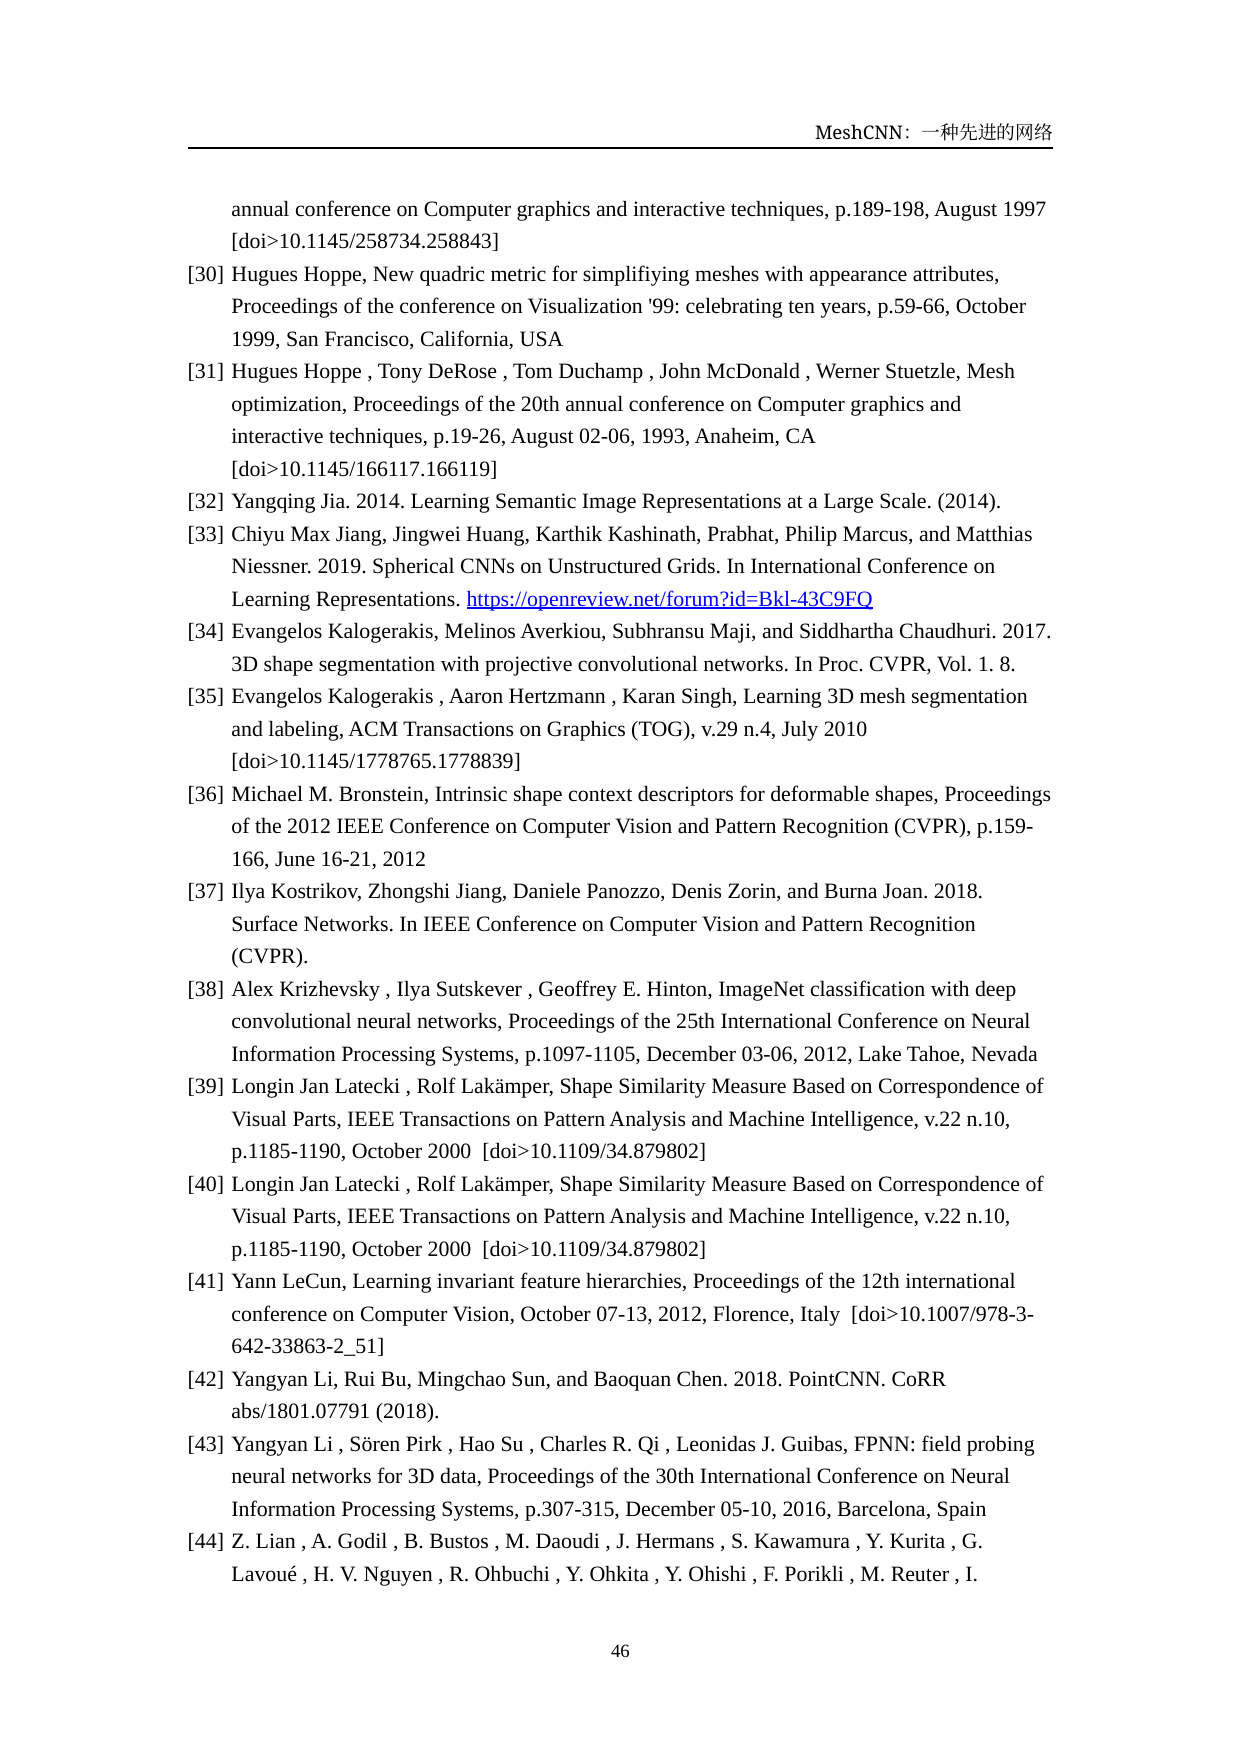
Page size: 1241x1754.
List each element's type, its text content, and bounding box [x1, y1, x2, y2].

list Longin Jan Latecki , Rolf Lakämper, Shape Similarity Measure Based on Correspondence of Visual Parts, IEEE Transactions on Pattern Analysis and Machine Intelligence, v.22 n.10, p.1185-1190, October 2000 [doi>10.1109/34.879802] [187, 1167, 1053, 1264]
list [187, 192, 1053, 257]
list Hugues Hoppe, New quadric metric for simplifiying meshes with appearance attributes, Proceedings of the conference on Visualization '99: celebrating ten years, p.59-66, October 1999, San Francisco, California, USA [187, 257, 1053, 354]
list Evangelos Kalogerakis, Melinos Averkiou, Subhransu Maji, and Siddhartha Chaudhuri. 2017. 3D shape segmentation with projective convolutional networks. In Proc. CVPR, Vol. 1. 8. [187, 614, 1053, 679]
list Yangqing Jia. 2014. Learning Semantic Image Representations at a Large Scale. (2014). [187, 484, 1053, 517]
list Ilya Kostrikov, Zhongshi Jiang, Daniele Panozzo, Denis Zorin, and Burna Joan. 2018. Surface Networks. In IEEE Conference on Computer Vision and Pattern Recognition (CVPR). [187, 874, 1053, 972]
list Alex Krizhevsky , Ilya Sutskever , Geoffrey E. Hinton, ImageNet classification with deep convolutional neural networks, Proceedings of the 25th International Conference on Neural Information Processing Systems, p.1097-1105, December 03-06, 2012, Lake Tahoe, Nevada [187, 972, 1053, 1069]
list Evangelos Kalogerakis , Aaron Hertzmann , Karan Singh, Learning 3D mesh segmentation and labeling, ACM Transactions on Graphics (TOG), v.29 n.4, July 2010 [doi>10.1145/1778765.1778839] [187, 679, 1053, 777]
list Longin Jan Latecki , Rolf Lakämper, Shape Similarity Measure Based on Correspondence of Visual Parts, IEEE Transactions on Pattern Analysis and Machine Intelligence, v.22 n.10, p.1185-1190, October 2000 [doi>10.1109/34.879802] [187, 1069, 1053, 1167]
list Yann LeCun, Learning invariant feature hierarchies, Proceedings of the 12th international conference on Computer Vision, October 07-13, 2012, Florence, Italy [doi>10.1007/978-3-642-33863-2_51] [187, 1264, 1053, 1362]
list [187, 1524, 1053, 1589]
list Yangyan Li, Rui Bu, Mingchao Sun, and Baoquan Chen. 2018. PointCNN. CoRR abs/1801.07791 (2018). [187, 1362, 1053, 1427]
list Yangyan Li , Sören Pirk , Hao Su , Charles R. Qi , Leonidas J. Guibas, FPNN: field probing neural networks for 3D data, Proceedings of the 30th International Conference on Neural Information Processing Systems, p.307-315, December 05-10, 2016, Barcelona, Spain [187, 1427, 1053, 1524]
list Chiyu Max Jiang, Jingwei Huang, Karthik Kashinath, Prabhat, Philip Marcus, and Matthias Niessner. 2019. Spherical CNNs on Unstructured Grids. In International Conference on Learning Representations. https://openreview.net/forum?id=Bkl-43C9FQ [187, 517, 1053, 614]
list Hugues Hoppe , Tony DeRose , Tom Duchamp , John McDonald , Werner Stuetzle, Mesh optimization, Proceedings of the 20th annual conference on Computer graphics and interactive techniques, p.19-26, August 02-06, 1993, Anaheim, CA [doi>10.1145/166117.166119] [187, 354, 1053, 484]
list Michael M. Bronstein, Intrinsic shape context descriptors for deformable shapes, Proceedings of the 2012 IEEE Conference on Computer Vision and Pattern Recognition (CVPR), p.159-166, June 16-21, 2012 [187, 777, 1053, 874]
